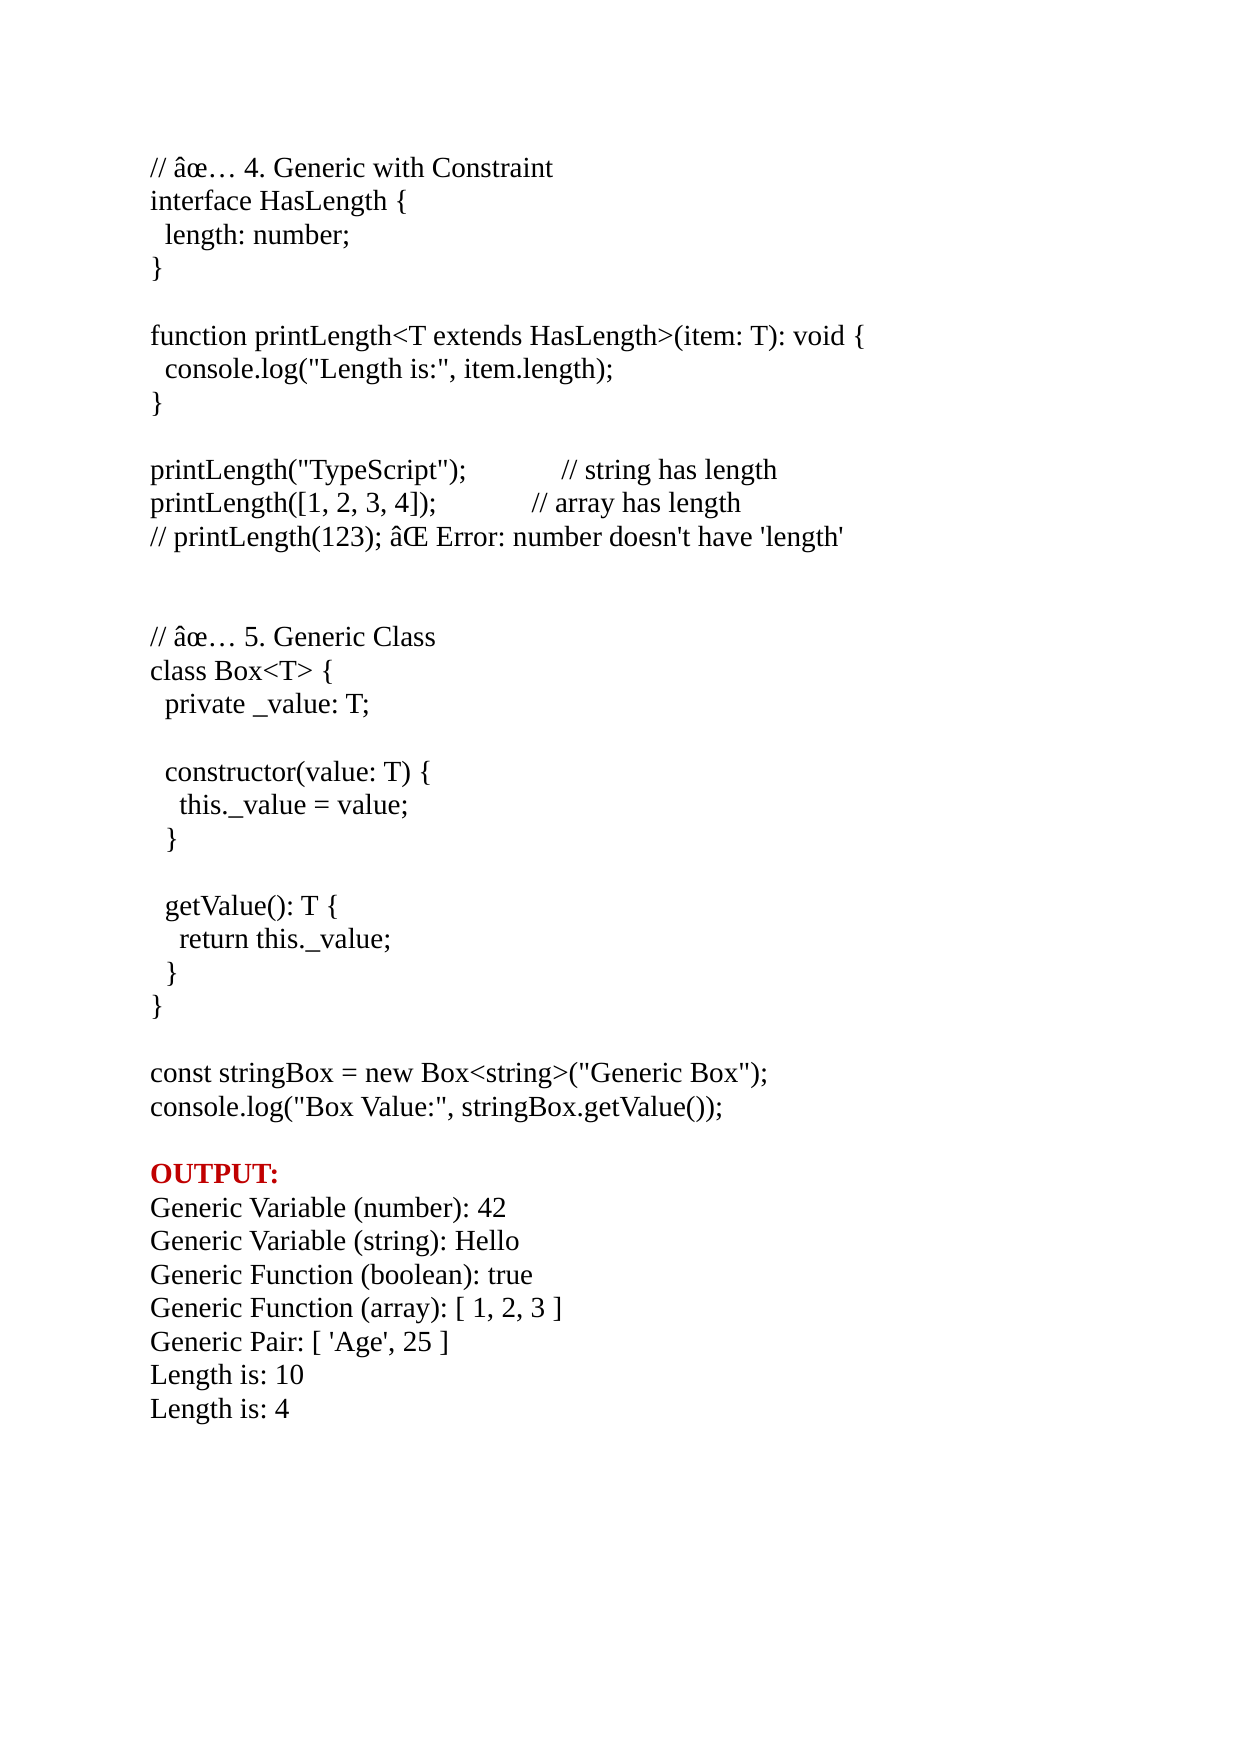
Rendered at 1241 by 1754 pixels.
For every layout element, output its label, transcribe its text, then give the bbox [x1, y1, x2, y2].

text printLength("TypeScript"); // string has length [150, 452, 1090, 485]
text getValue(): T { [150, 888, 1090, 921]
text this._value = value; [150, 787, 1090, 821]
text function printLength<T extends HasLength>(item: T): void { [150, 318, 1090, 351]
text // âœ… 4. Generic with Constraint [150, 150, 1090, 183]
text OUTPUT: [150, 1156, 1090, 1190]
text } [150, 955, 1090, 988]
text } [150, 821, 1090, 854]
text Generic Function (array): [ 1, 2, 3 ] [150, 1290, 1090, 1324]
text console.log("Box Value:", stringBox.getValue()); [150, 1089, 1090, 1123]
text } [150, 251, 1090, 284]
text constructor(value: T) { [150, 754, 1090, 787]
text Generic Function (boolean): true [150, 1257, 1090, 1290]
text printLength([1, 2, 3, 4]); // array has length [150, 485, 1090, 519]
text return this._value; [150, 921, 1090, 955]
text Generic Variable (string): Hello [150, 1223, 1090, 1257]
text // printLength(123); âŒ Error: number doesn't have 'length' [150, 519, 1090, 552]
text Generic Pair: [ 'Age', 25 ] [150, 1324, 1090, 1357]
text Length is: 4 [150, 1391, 1090, 1424]
text interface HasLength { [150, 183, 1090, 217]
text } [150, 385, 1090, 418]
text length: number; [150, 217, 1090, 251]
text class Box<T> { [150, 653, 1090, 687]
text // âœ… 5. Generic Class [150, 619, 1090, 653]
text } [150, 988, 1090, 1022]
text console.log("Length is:", item.length); [150, 351, 1090, 385]
text const stringBox = new Box<string>("Generic Box"); [150, 1056, 1090, 1089]
text Length is: 10 [150, 1357, 1090, 1391]
text Generic Variable (number): 42 [150, 1190, 1090, 1223]
text private _value: T; [150, 687, 1090, 720]
